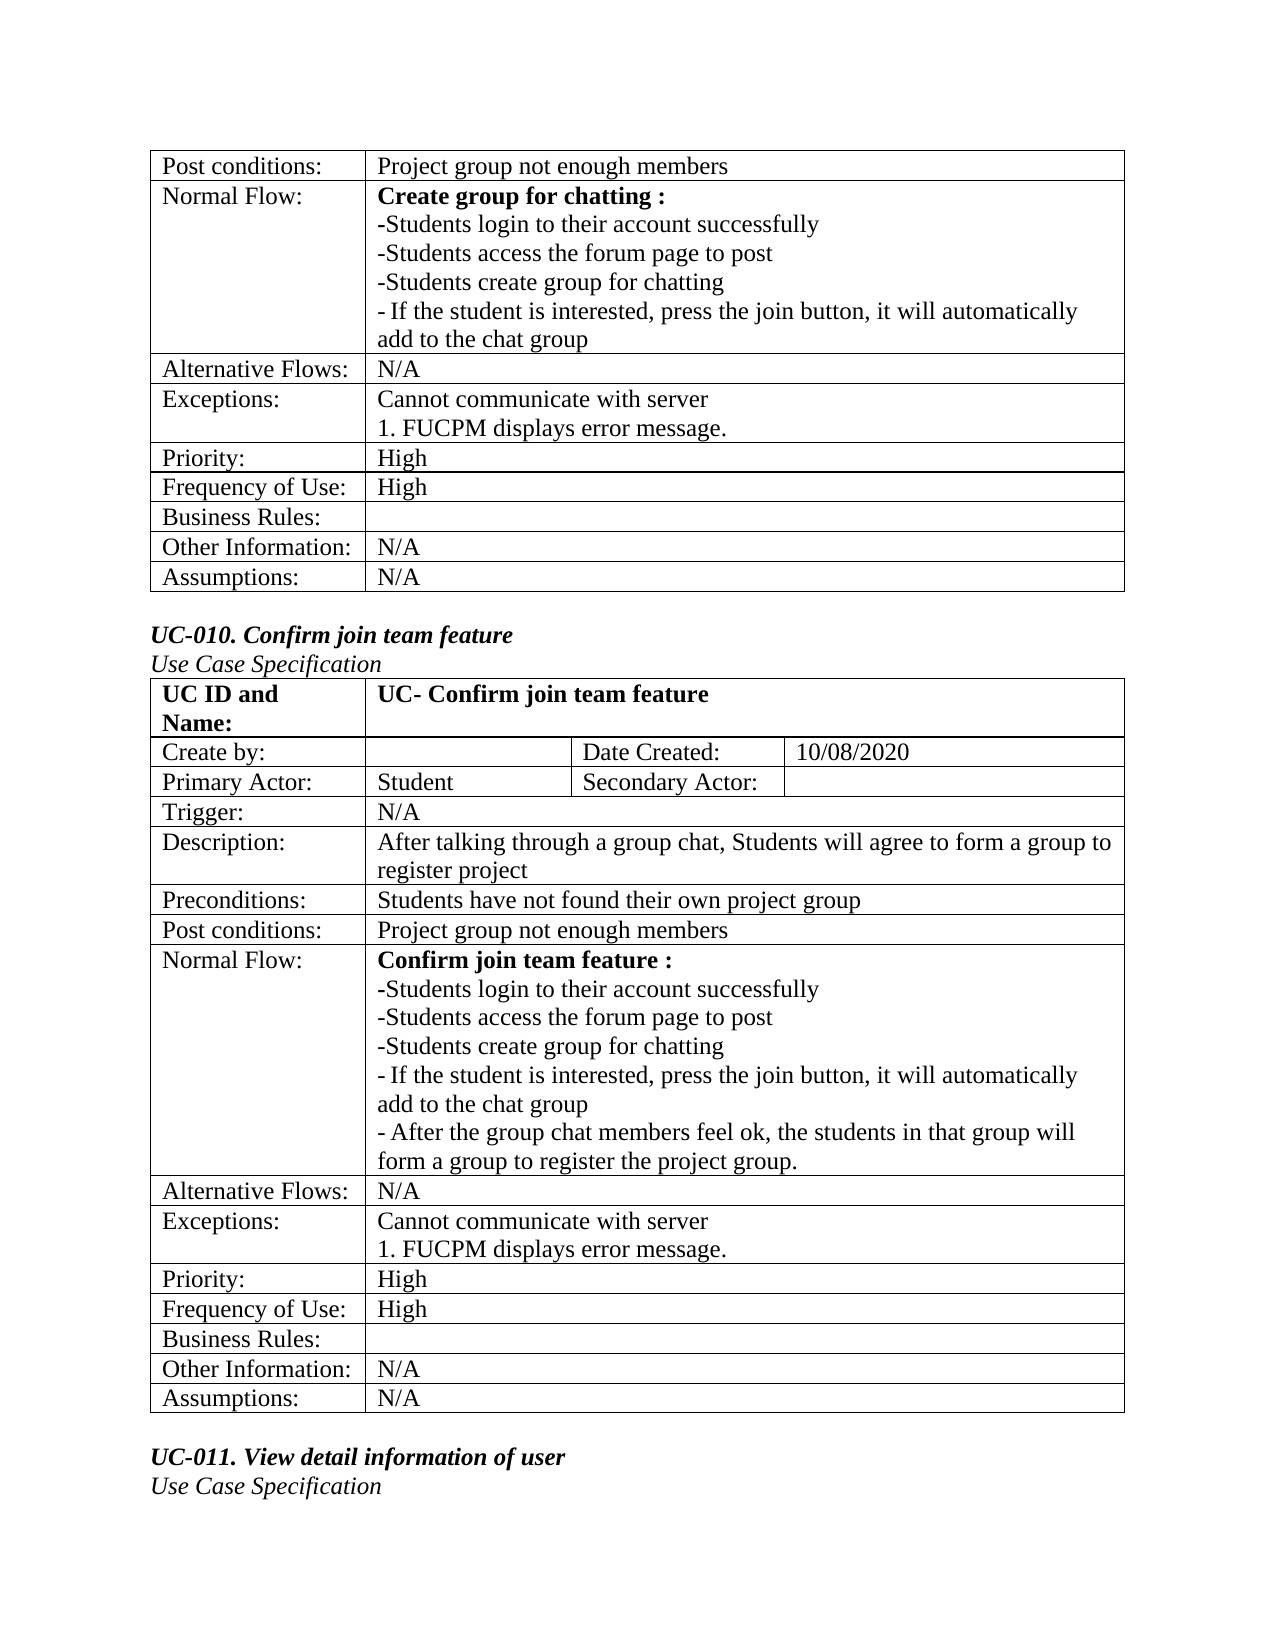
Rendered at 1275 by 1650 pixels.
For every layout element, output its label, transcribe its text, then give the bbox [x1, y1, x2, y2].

table_cell N/A [366, 1354, 1124, 1382]
text Use Case Specification [150, 649, 1125, 678]
table_cell Students have not found their own project group [366, 885, 1124, 914]
table_cell Cannot communicate with server 1. FUCPM displays error message. [366, 384, 1124, 442]
table_cell N/A [366, 1176, 1124, 1205]
table_cell Exceptions: [151, 1206, 365, 1263]
table_cell Normal Flow: [151, 945, 365, 1175]
table_header UC- Confirm join team feature [366, 679, 1124, 736]
table_cell High [366, 443, 1124, 471]
table_cell N/A [366, 1384, 1124, 1412]
text UC-010. Confirm join team feature [150, 620, 1125, 649]
table_cell Alternative Flows: [151, 1176, 365, 1205]
table_cell Create by: [151, 738, 365, 766]
table_cell N/A [366, 562, 1124, 591]
table_cell Secondary Actor: [572, 767, 784, 796]
table_cell Business Rules: [151, 1324, 365, 1353]
table_cell Post conditions: [151, 151, 365, 180]
table_cell Assumptions: [151, 562, 365, 591]
table_cell Business Rules: [151, 502, 365, 531]
table_cell Project group not enough members [366, 151, 1124, 180]
table_cell [366, 502, 1124, 531]
text Use Case Specification [150, 1471, 1125, 1499]
table_cell Frequency of Use: [151, 1294, 365, 1323]
table_cell N/A [366, 797, 1124, 826]
table_cell N/A [366, 532, 1124, 561]
table_cell High [366, 1294, 1124, 1323]
table_cell [366, 1324, 1124, 1353]
table_cell Alternative Flows: [151, 354, 365, 383]
table_cell Trigger: [151, 797, 365, 826]
table_cell Student [366, 767, 571, 796]
table_cell High [366, 1264, 1124, 1293]
table_cell Normal Flow: [151, 181, 365, 353]
table_cell After talking through a group chat, Students will agree to form a group to register project [366, 827, 1124, 884]
table_cell Confirm join team feature : -Students login to their account successfully -Students access the forum page to post -Students create group for chatting - If the student is interested, press the join button, it will automatically add to the chat group - After the group chat members feel ok, the students in that group will form a group to register the project group. [366, 945, 1124, 1175]
table_cell Frequency of Use: [151, 473, 365, 501]
table_cell Create group for chatting : -Students login to their account successfully -Students access the forum page to post -Students create group for chatting - If the student is interested, press the join button, it will automatically add to the chat group [366, 181, 1124, 353]
table_cell 10/08/2020 [785, 738, 1124, 766]
table_header UC ID and Name: [151, 679, 365, 736]
table_cell Priority: [151, 1264, 365, 1293]
text UC-011. View detail information of user [150, 1442, 1125, 1471]
table_cell Other Information: [151, 532, 365, 561]
table_cell Date Created: [572, 738, 784, 766]
table_cell N/A [366, 354, 1124, 383]
table_cell High [366, 473, 1124, 501]
table_cell Assumptions: [151, 1384, 365, 1412]
table_cell [785, 767, 1124, 796]
table_cell Priority: [151, 443, 365, 471]
table_cell Primary Actor: [151, 767, 365, 796]
table_cell Description: [151, 827, 365, 884]
table_cell Project group not enough members [366, 915, 1124, 944]
table_cell [366, 738, 571, 766]
table_cell Post conditions: [151, 915, 365, 944]
table_cell Other Information: [151, 1354, 365, 1382]
table_cell Preconditions: [151, 885, 365, 914]
table_cell Exceptions: [151, 384, 365, 442]
table_cell Cannot communicate with server 1. FUCPM displays error message. [366, 1206, 1124, 1263]
